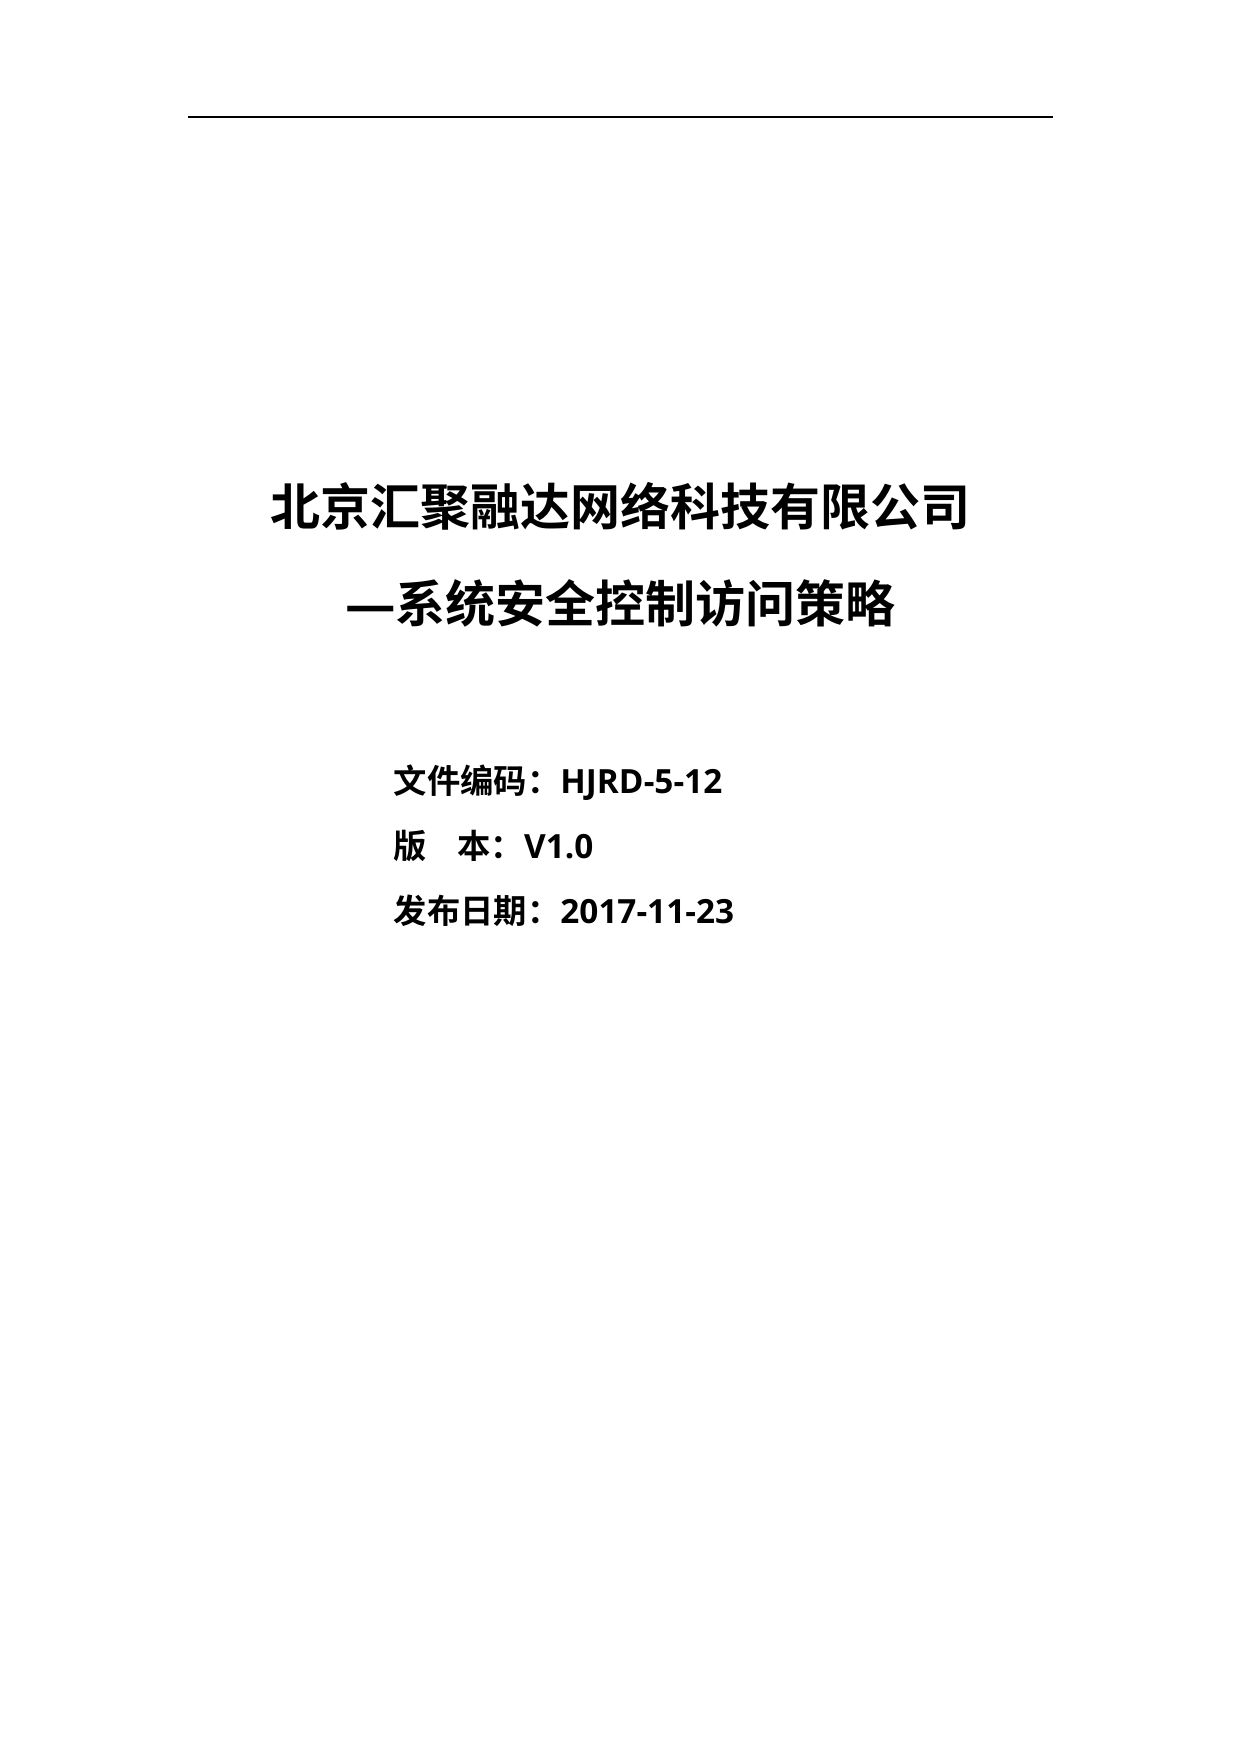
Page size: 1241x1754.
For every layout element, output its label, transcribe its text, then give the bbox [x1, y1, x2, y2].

text 文件编码：HJRD-5-12 [393, 747, 1053, 812]
text —系统安全控制访问策略 [187, 552, 1053, 649]
text 版 本：V1.0 [393, 812, 1053, 877]
text 发布日期：2017-11-23 [393, 877, 1053, 942]
text 北京汇聚融达网络科技有限公司 [187, 454, 1053, 552]
